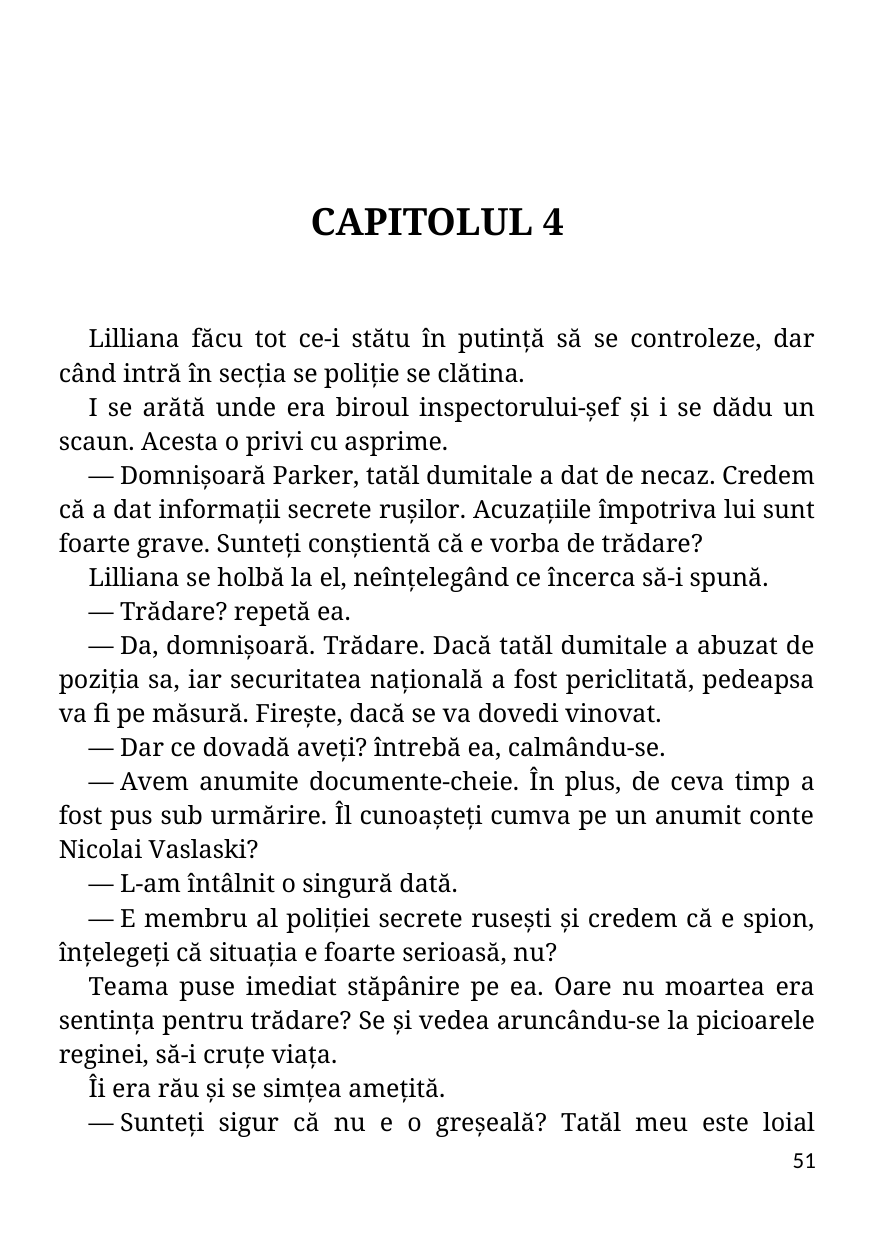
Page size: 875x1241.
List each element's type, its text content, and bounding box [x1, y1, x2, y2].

text — Avem anumite documente-cheie. În plus, de ceva timp a fost pus sub urmărire. Îl cunoașteți cumva pe un anumit conte Nicolai Vaslaski? [58, 764, 816, 866]
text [58, 1104, 816, 1139]
text Îi era rău și se simțea amețită. [58, 1071, 816, 1104]
text Teama puse imediat stăpânire pe ea. Oare nu moartea era sentința pentru trădare? Se și vedea aruncându-se la picioarele reginei, să-i cruțe viața. [58, 968, 816, 1071]
text — Trădare? repetă ea. [58, 594, 816, 628]
text Lilliana făcu tot ce-i stătu în putință să se controleze, dar când intră în secția se poliție se clătina. [58, 321, 816, 389]
text — E membru al poliției secrete rusești și credem că e spion, înțelegeți că situația e foarte serioasă, nu? [58, 900, 816, 968]
subtitle Capitolul 4 [58, 195, 816, 246]
text Lilliana se holbă la el, neînțelegând ce încerca să-i spună. [58, 559, 816, 594]
text — Domnișoară Parker, tatăl dumitale a dat de necaz. Credem că a dat informații secrete rușilor. Acuzațiile împotriva lui sunt foarte grave. Sunteți conștientă că e vorba de trădare? [58, 457, 816, 559]
text — Dar ce dovadă aveți? întrebă ea, calmându-se. [58, 730, 816, 764]
text — Da, domnișoară. Trădare. Dacă tatăl dumitale a abuzat de poziția sa, iar securitatea națională a fost periclitată, pedeapsa va fi pe măsură. Firește, dacă se va dovedi vinovat. [58, 628, 816, 730]
text — L-am întâlnit o singură dată. [58, 866, 816, 900]
text I se arătă unde era biroul inspectorului-șef și i se dădu un scaun. Acesta o privi cu asprime. [58, 389, 816, 457]
